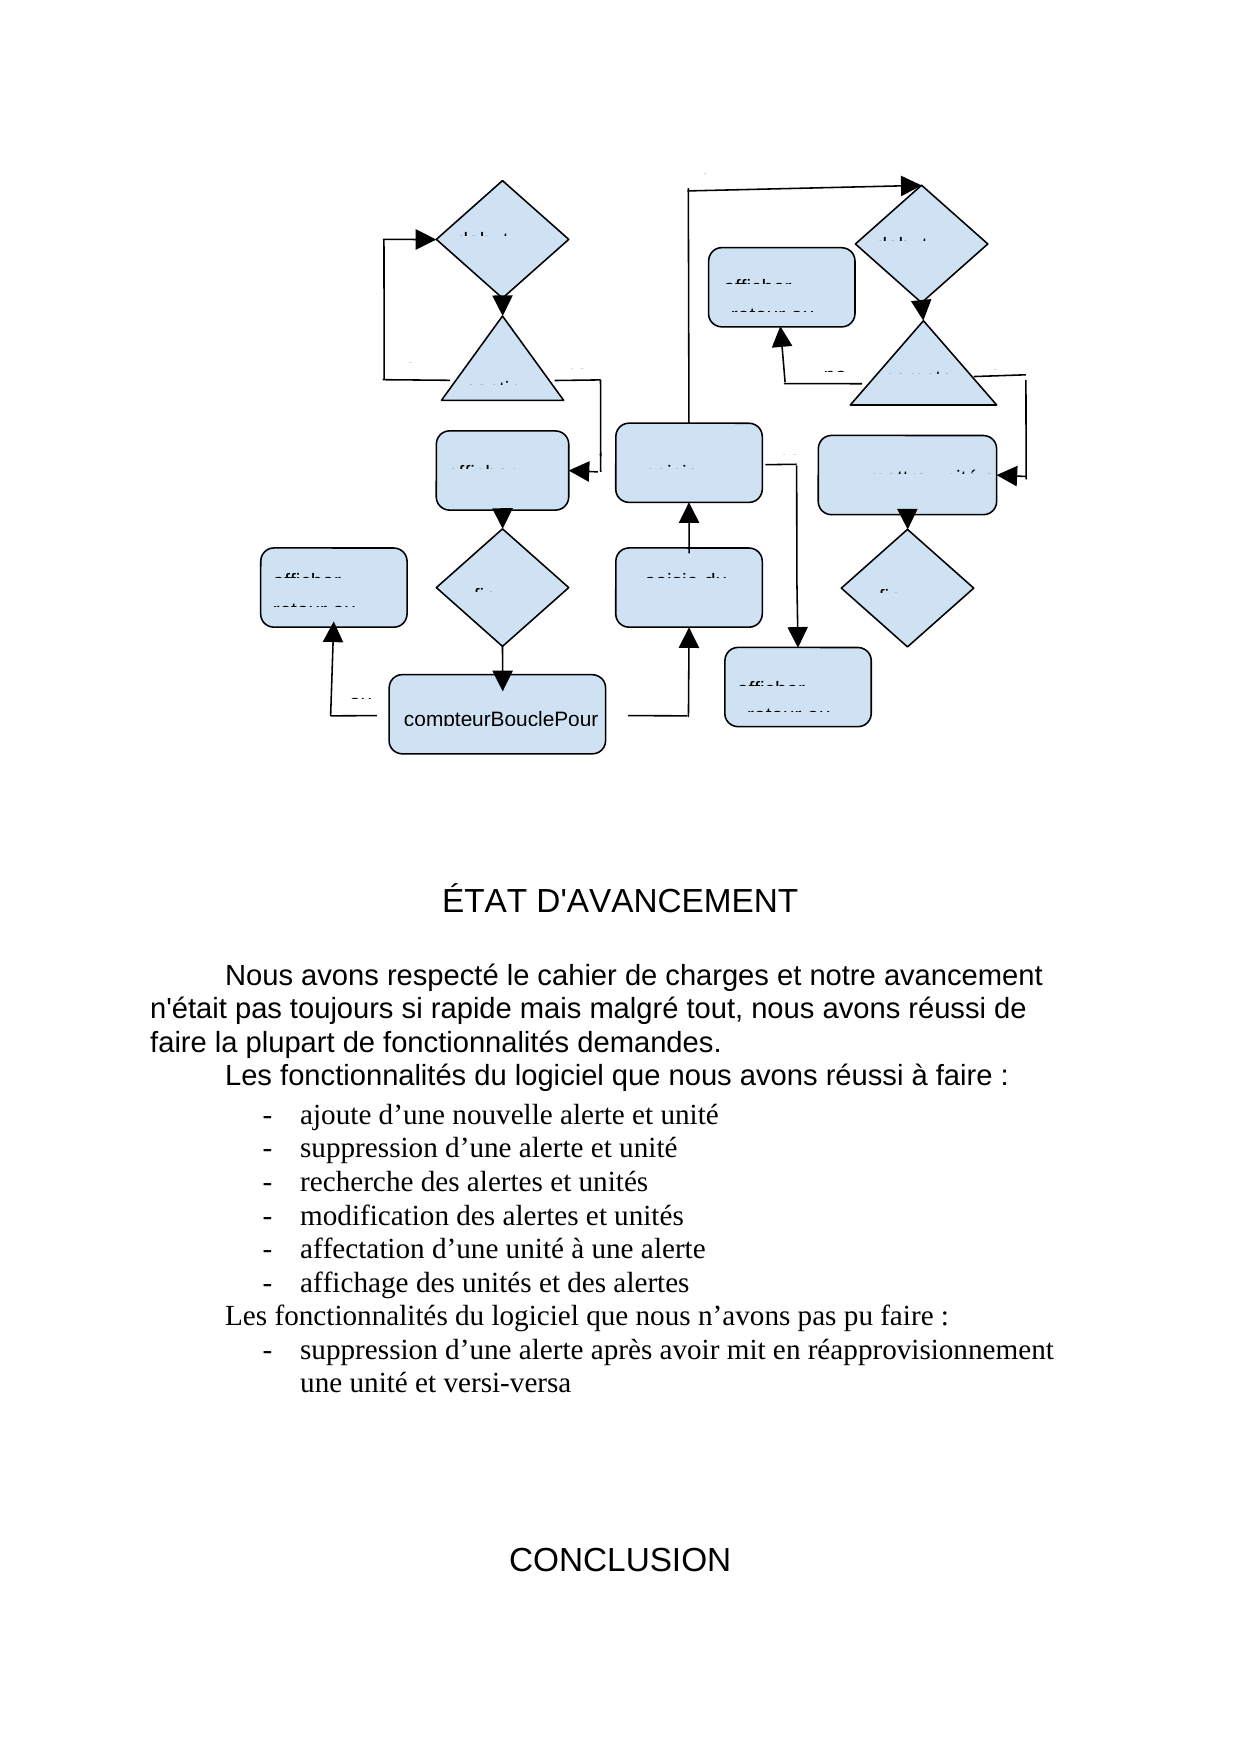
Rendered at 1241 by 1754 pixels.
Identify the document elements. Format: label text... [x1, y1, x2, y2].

text Nous avons respecté le cahier de charges et notre avancement n'était pas toujours si rapide mais malgré tout, nous avons réussi de faire la plupart de fonctionnalités demandes. [150, 958, 1090, 1058]
text ÉTAT D'AVANCEMENT [150, 881, 1090, 919]
list suppression d’une alerte et unité [262, 1131, 1090, 1164]
list recherche des alertes et unités [262, 1164, 1090, 1198]
list affectation d’une unité à une alerte [262, 1231, 1090, 1265]
text Les fonctionnalités du logiciel que nous avons réussi à faire : [150, 1058, 1090, 1092]
text Les fonctionnalités du logiciel que nous n’avons pas pu faire : [150, 1298, 1090, 1332]
text CONCLUSION [150, 1541, 1090, 1579]
list ajoute d’une nouvelle alerte et unité [262, 1097, 1090, 1131]
list modification des alertes et unités [262, 1198, 1090, 1231]
list affichage des unités et des alertes [262, 1265, 1090, 1298]
list suppression d’une alerte après avoir mit en réapprovisionnement une unité et versi-versa [262, 1332, 1090, 1425]
